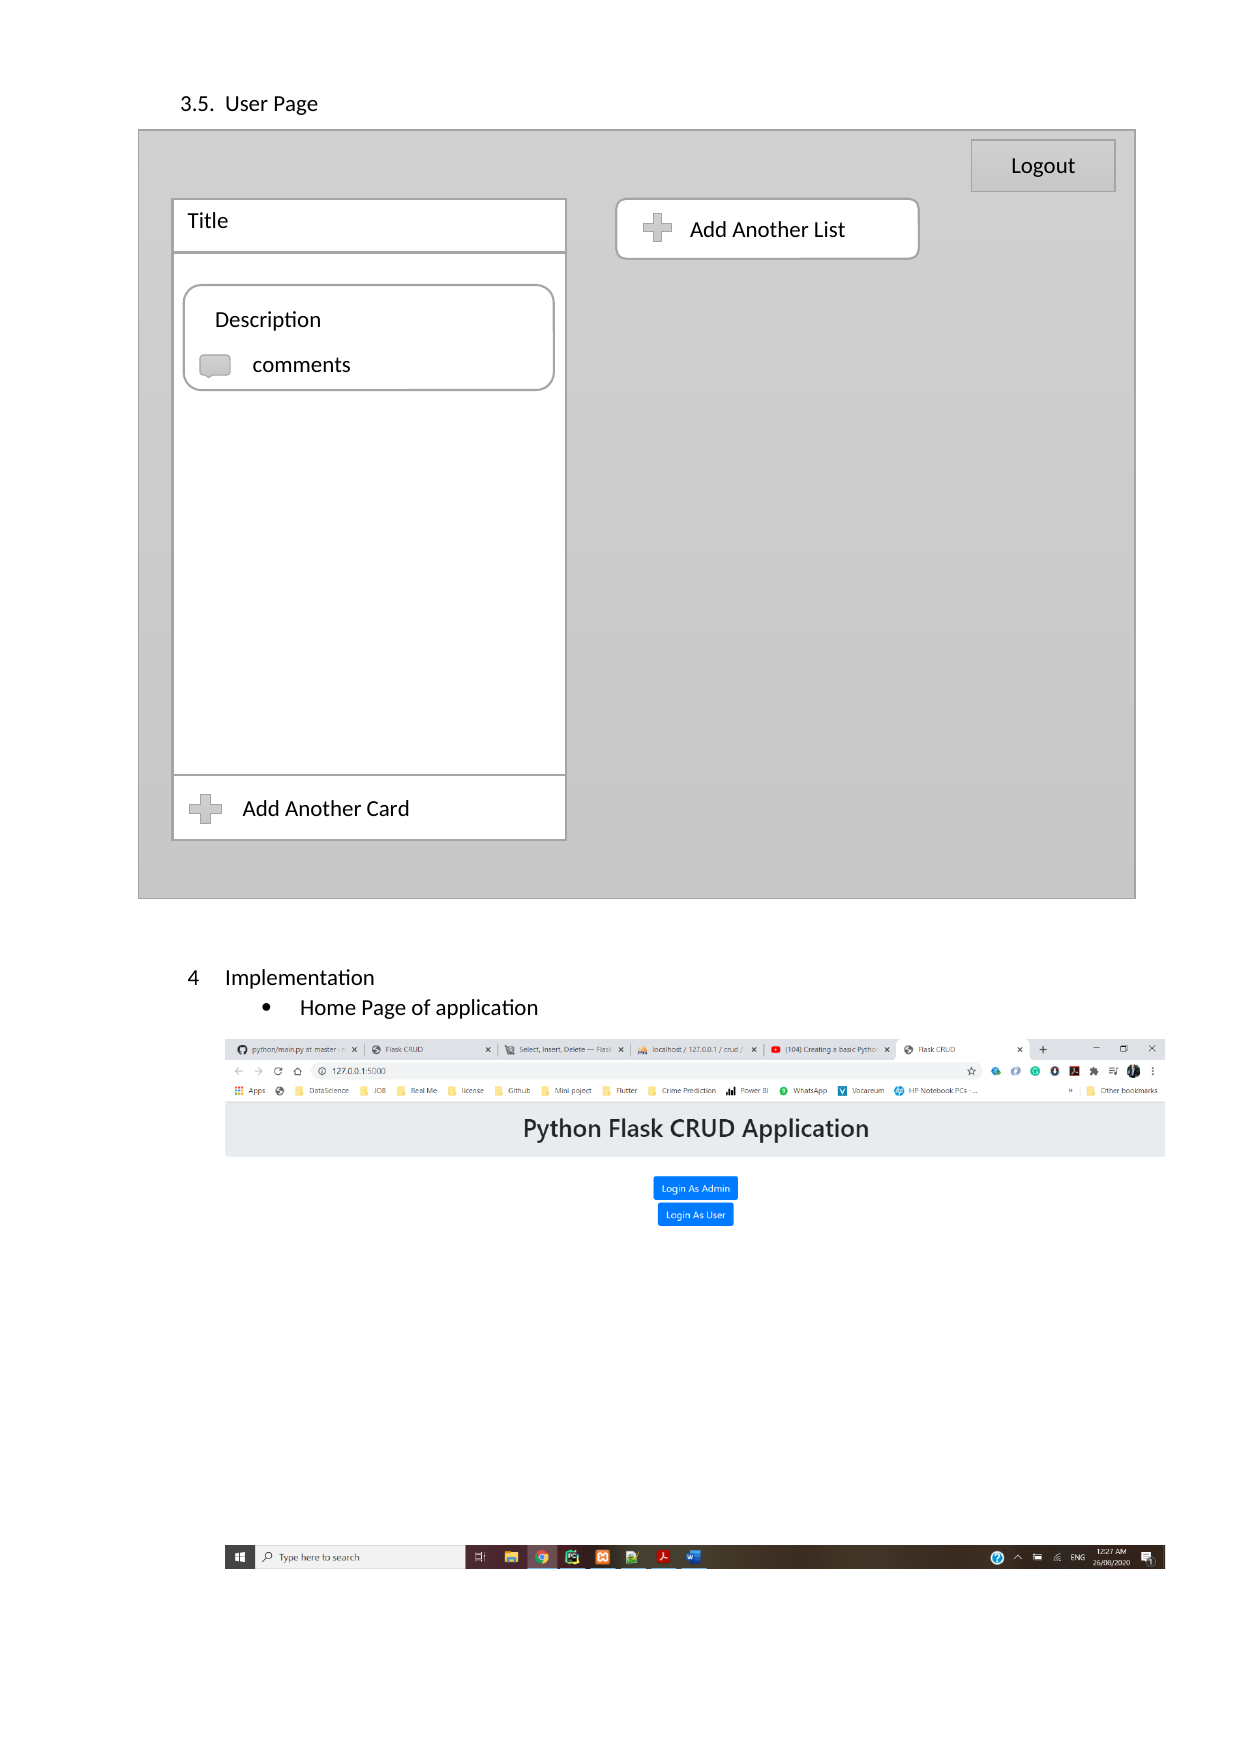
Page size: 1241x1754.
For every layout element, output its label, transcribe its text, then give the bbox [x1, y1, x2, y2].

picture [225, 1039, 1166, 1569]
list Implementation [187, 963, 1090, 991]
list User Page [180, 89, 1090, 117]
list Home Page of application [262, 993, 1090, 1021]
